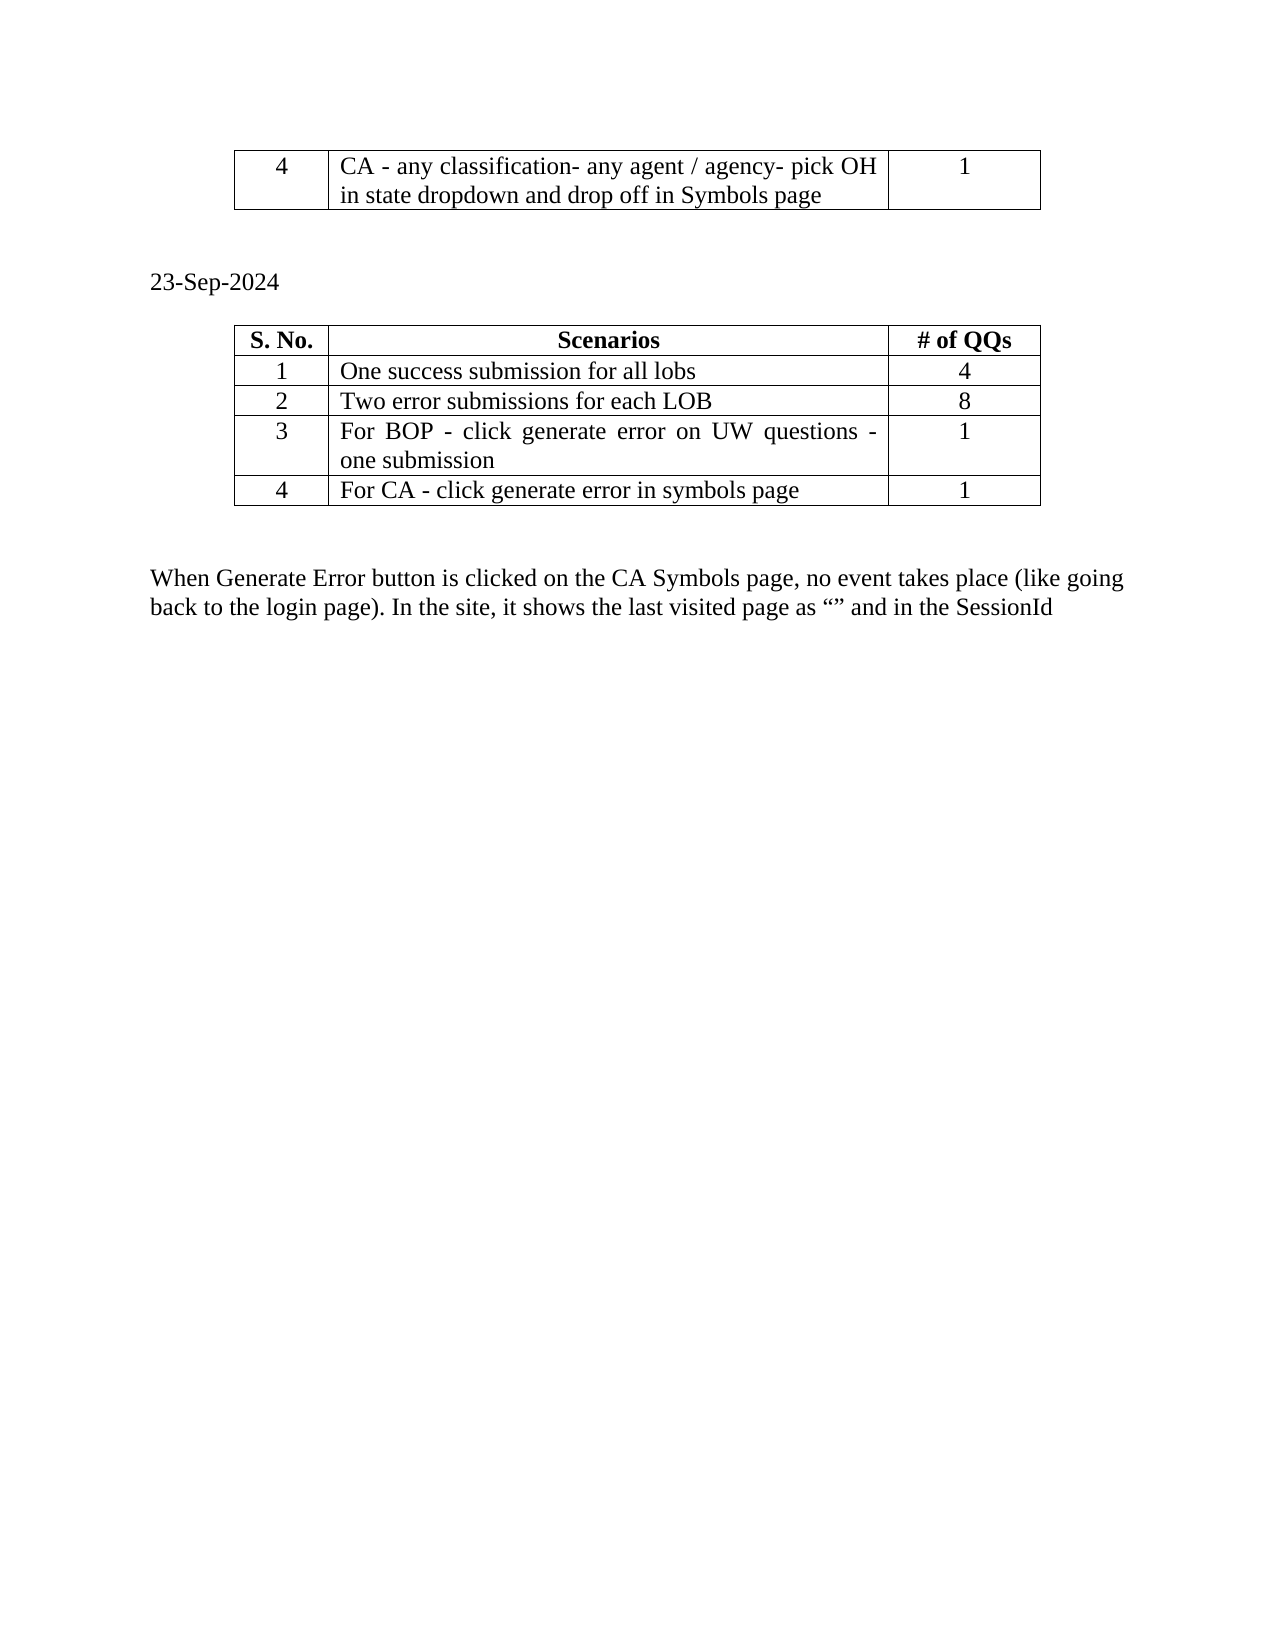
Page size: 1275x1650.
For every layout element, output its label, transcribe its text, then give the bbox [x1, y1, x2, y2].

table_header Scenarios [329, 326, 888, 355]
text 23-Sep-2024 [150, 267, 1125, 296]
table_header # of QQs [889, 326, 1040, 355]
table_cell 4 [235, 476, 328, 505]
table_cell Two error submissions for each LOB [329, 386, 888, 415]
table_cell 1 [889, 416, 1040, 474]
table_header S. No. [235, 326, 328, 355]
table_cell 8 [889, 386, 1040, 415]
table_cell CA - any classification- any agent / agency- pick OH in state dropdown and drop off in Symbols page [329, 151, 888, 208]
table_cell For CA - click generate error in symbols page [329, 476, 888, 505]
table_cell 1 [889, 476, 1040, 505]
table_cell For BOP - click generate error on UW questions - one submission [329, 416, 888, 474]
table_cell 4 [235, 151, 328, 208]
table_cell 3 [235, 416, 328, 474]
table_cell 1 [235, 356, 328, 385]
table_cell 1 [889, 151, 1040, 208]
table_cell 4 [889, 356, 1040, 385]
text When Generate Error button is clicked on the CA Symbols page, no event takes place (like going back to the login page). In the site, it shows the last visited page as “” and in the SessionId [150, 563, 1125, 621]
table_cell 2 [235, 386, 328, 415]
table_cell One success submission for all lobs [329, 356, 888, 385]
